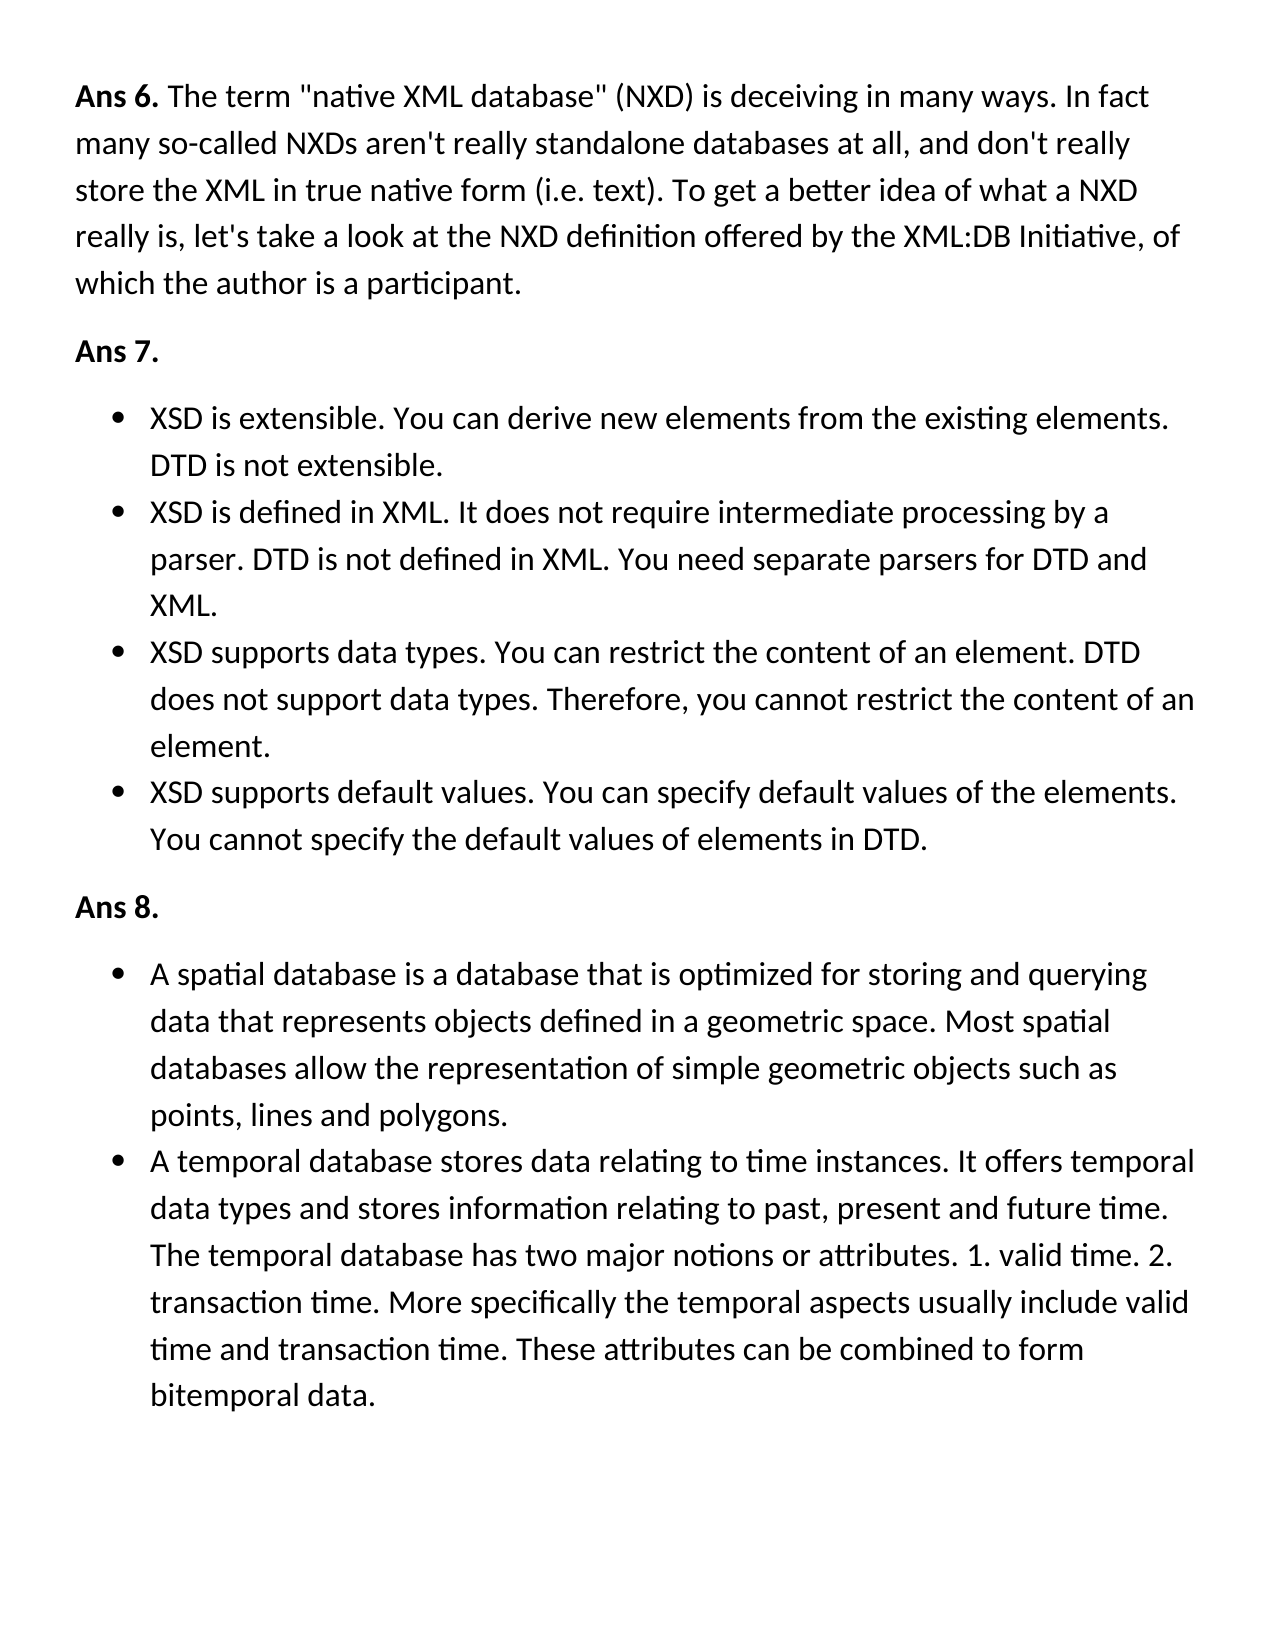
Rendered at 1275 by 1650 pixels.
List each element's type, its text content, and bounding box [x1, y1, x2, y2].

list A spatial database is a database that is optimized for storing and querying data that represents objects defined in a geometric space. Most spatial databases allow the representation of simple geometric objects such as points, lines and polygons. [112, 953, 1200, 1134]
text Ans 7. [75, 330, 1200, 370]
list A temporal database stores data relating to time instances. It offers temporal data types and stores information relating to past, present and future time. The temporal database has two major notions or attributes. 1. valid time. 2. transaction time. More specifically the temporal aspects usually include valid time and transaction time. These attributes can be combined to form bitemporal data. [112, 1141, 1200, 1415]
list XSD supports default values. You can specify default values of the elements. You cannot specify the default values of elements in DTD. [112, 771, 1200, 859]
list XSD is defined in XML. It does not require intermediate processing by a parser. DTD is not defined in XML. You need separate parsers for DTD and XML. [112, 491, 1200, 625]
list XSD supports data types. You can restrict the content of an element. DTD does not support data types. Therefore, you cannot restrict the content of an element. [112, 631, 1200, 765]
text Ans 6. The term "native XML database" (NXD) is deceiving in many ways. In fact many so-called NXDs aren't really standalone databases at all, and don't really store the XML in true native form (i.e. text). To get a better idea of what a NXD really is, let's take a look at the NXD definition offered by the XML:DB Initiative, of which the author is a participant. [75, 75, 1200, 303]
text Ans 8. [75, 886, 1200, 927]
list XSD is extensible. You can derive new elements from the existing elements. DTD is not extensible. [112, 397, 1200, 485]
